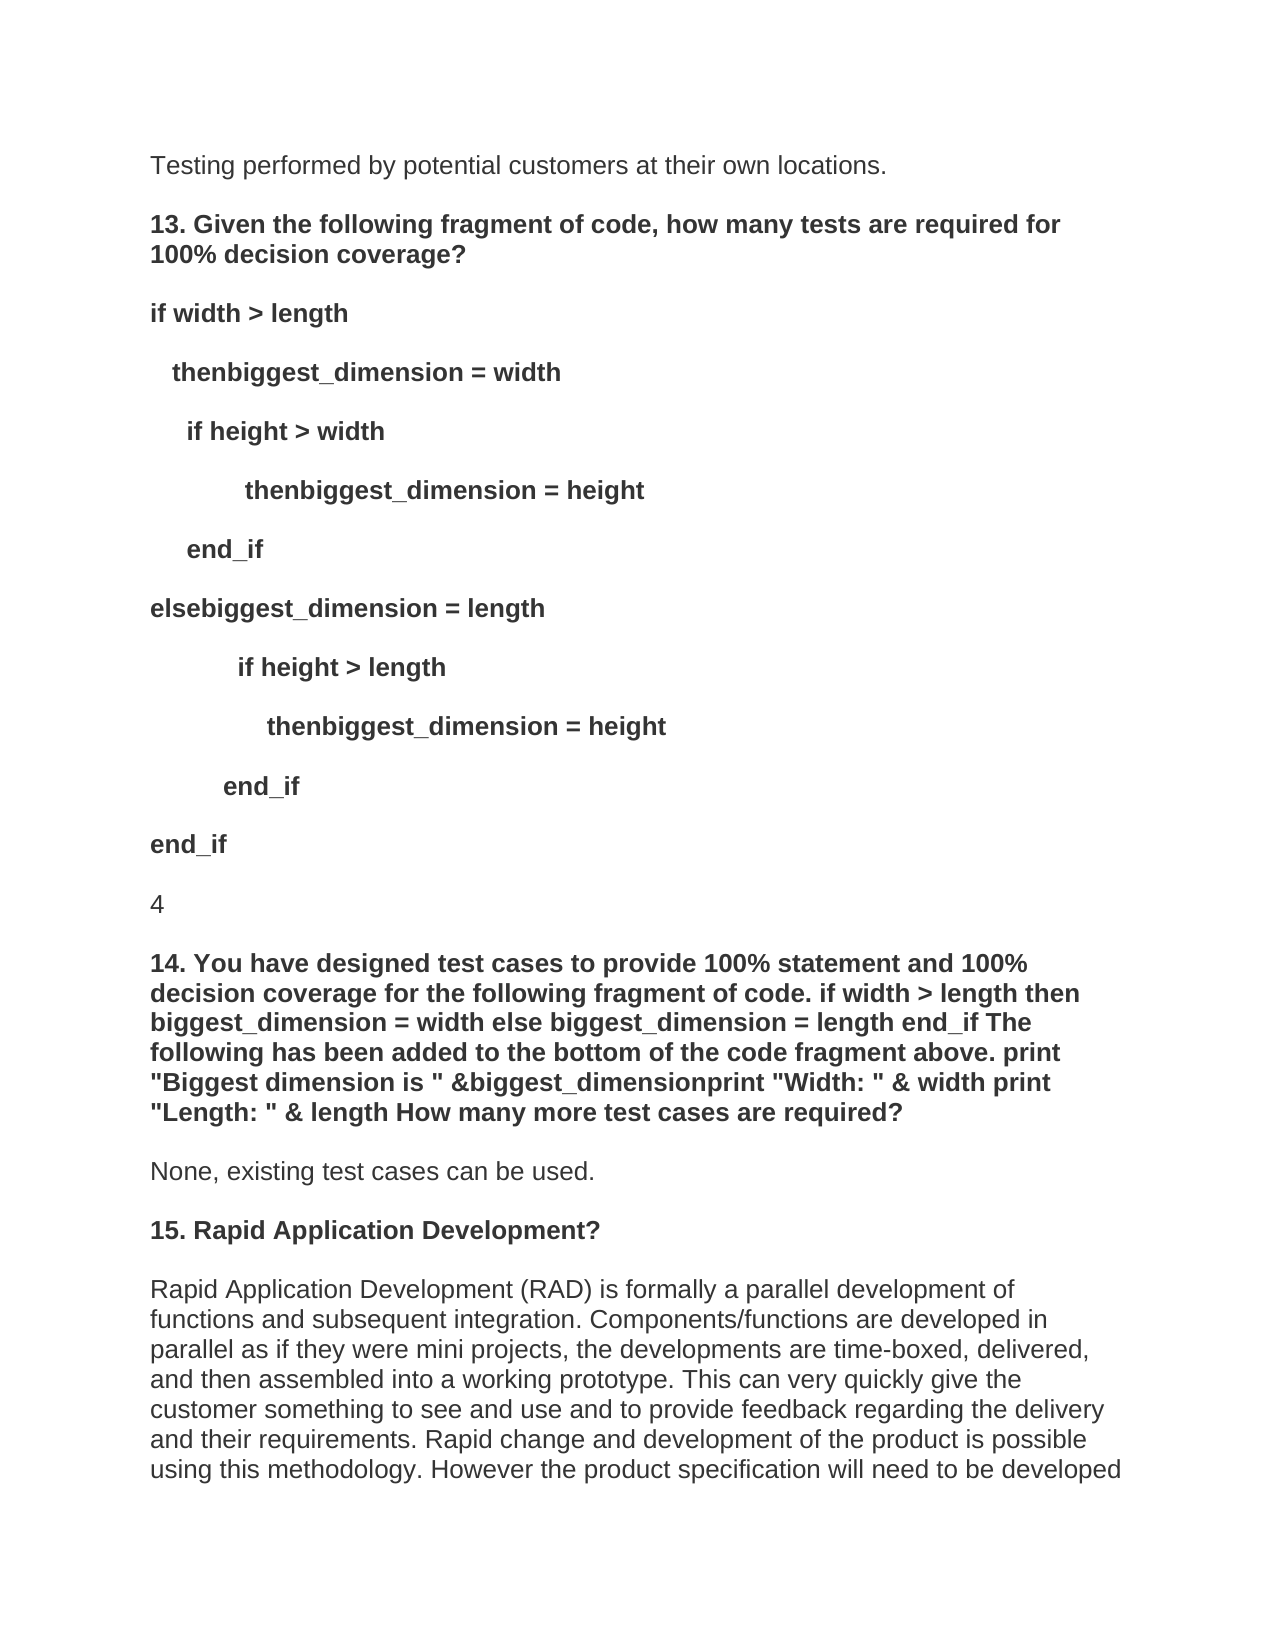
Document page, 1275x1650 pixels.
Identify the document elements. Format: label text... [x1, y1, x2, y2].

text 14. You have designed test cases to provide 100% statement and 100% decision coverage for the following fragment of code. if width > length then biggest_dimension = width else biggest_dimension = length end_if The following has been added to the bottom of the code fragment above. print "Biggest dimension is " &biggest_dimensionprint "Width: " & width print "Length: " & length How many more test cases are required? [150, 948, 1125, 1127]
text end_if [150, 534, 1125, 564]
text 15. Rapid Application Development? [150, 1215, 1125, 1245]
text thenbiggest_dimension = width [150, 357, 1125, 387]
text elsebiggest_dimension = length [150, 593, 1125, 623]
text Testing performed by potential customers at their own locations. [150, 150, 1125, 180]
text if height > length [150, 652, 1125, 682]
text if width > length [150, 298, 1125, 328]
text thenbiggest_dimension = height [150, 711, 1125, 741]
text None, existing test cases can be used. [150, 1156, 1125, 1186]
text end_if [150, 829, 1125, 859]
text thenbiggest_dimension = height [150, 475, 1125, 505]
text 13. Given the following fragment of code, how many tests are required for 100% decision coverage? [150, 209, 1125, 269]
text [150, 1274, 1125, 1484]
text 4 [150, 889, 1125, 918]
text end_if [150, 771, 1125, 800]
text if height > width [150, 416, 1125, 446]
